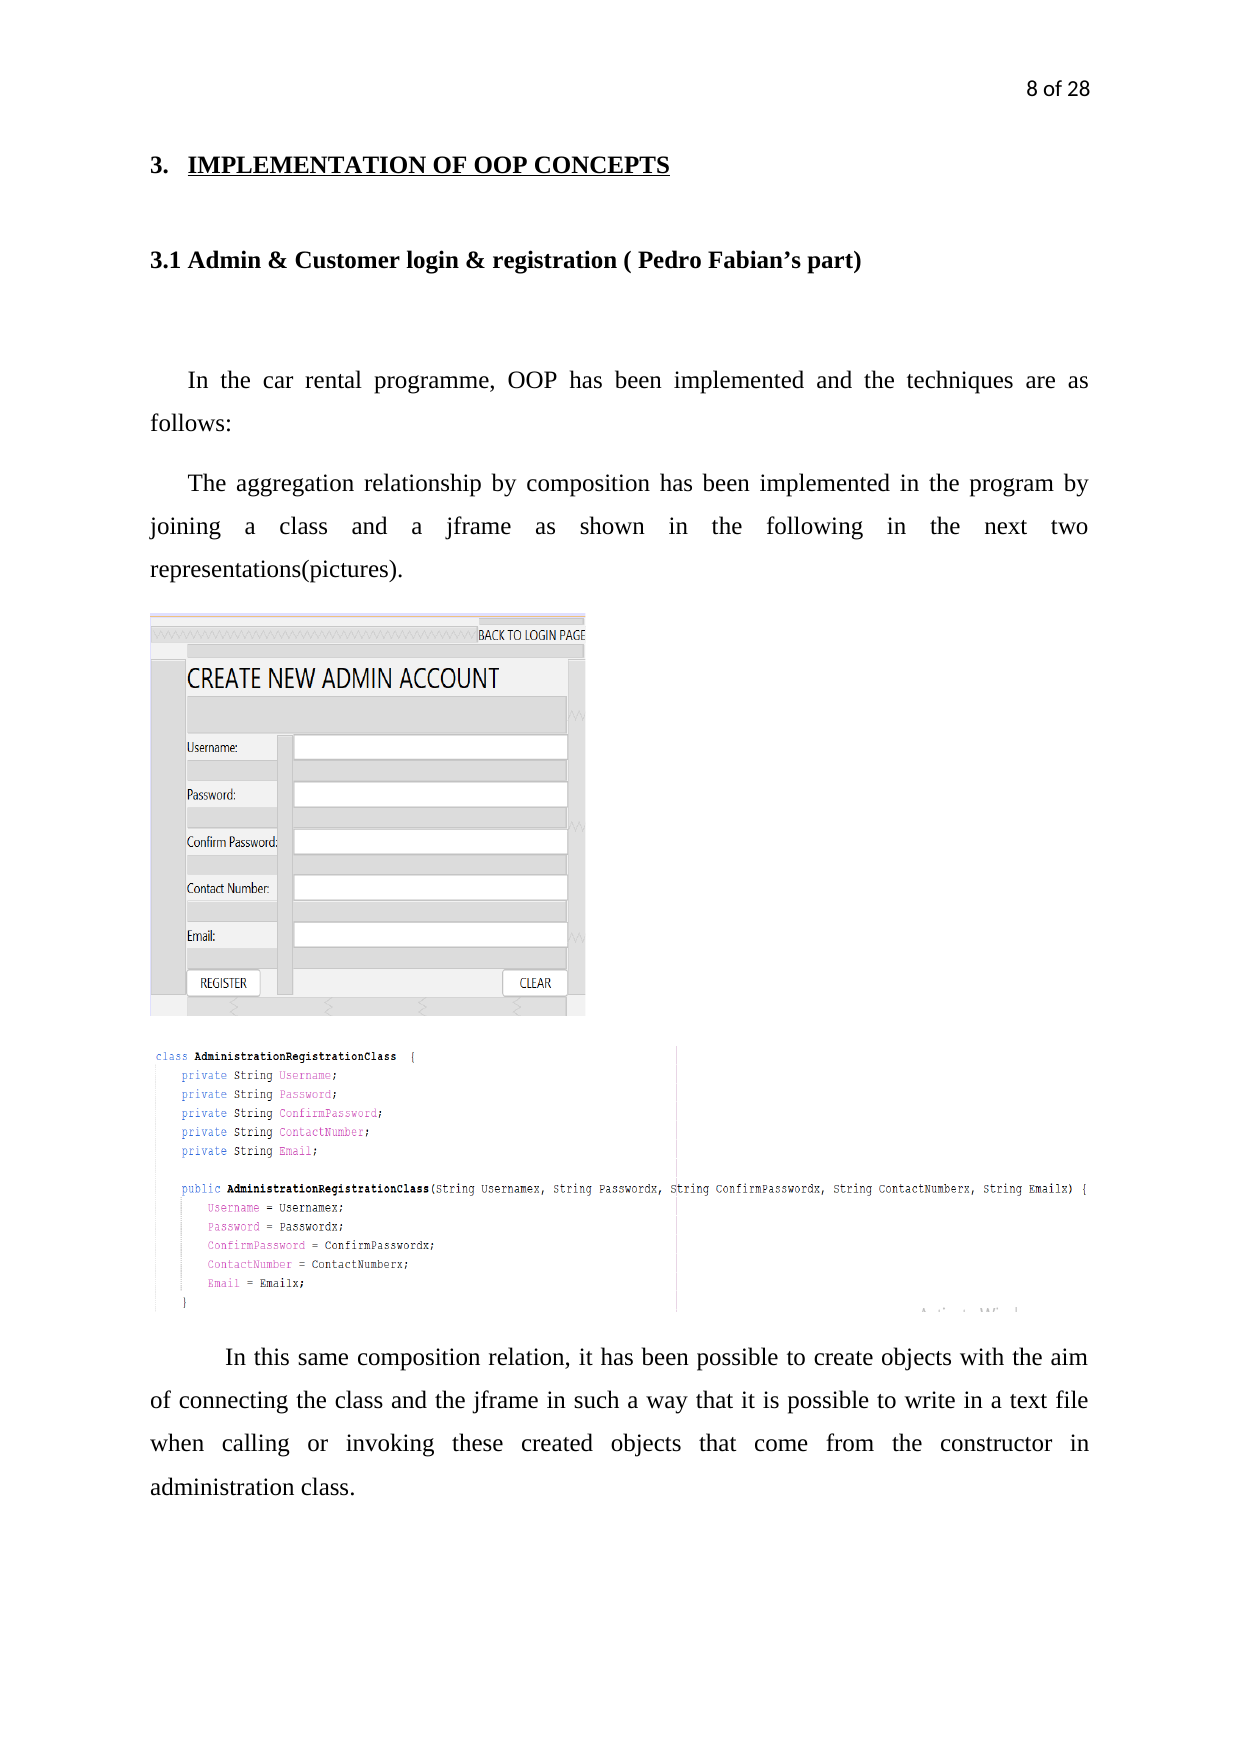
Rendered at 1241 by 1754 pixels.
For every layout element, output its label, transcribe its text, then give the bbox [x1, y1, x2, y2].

list IMPLEMENTATION OF OOP CONCEPTS [150, 150, 1090, 179]
text The aggregation relationship by composition has been implemented in the program by joining a class and a jframe as shown in the following in the next two representations(pictures). [150, 468, 1090, 583]
picture [150, 1046, 1089, 1312]
list Admin & Customer login & registration ( Pedro Fabian’s part) [150, 245, 1090, 274]
text In the car rental programme, OOP has been implemented and the techniques are as follows: [150, 365, 1090, 437]
picture [150, 613, 586, 1016]
text In this same composition relation, it has been possible to create objects with the aim of connecting the class and the jframe in such a way that it is possible to write in a text file when calling or invoking these created objects that come from the constructor in administration class. [150, 1342, 1090, 1500]
